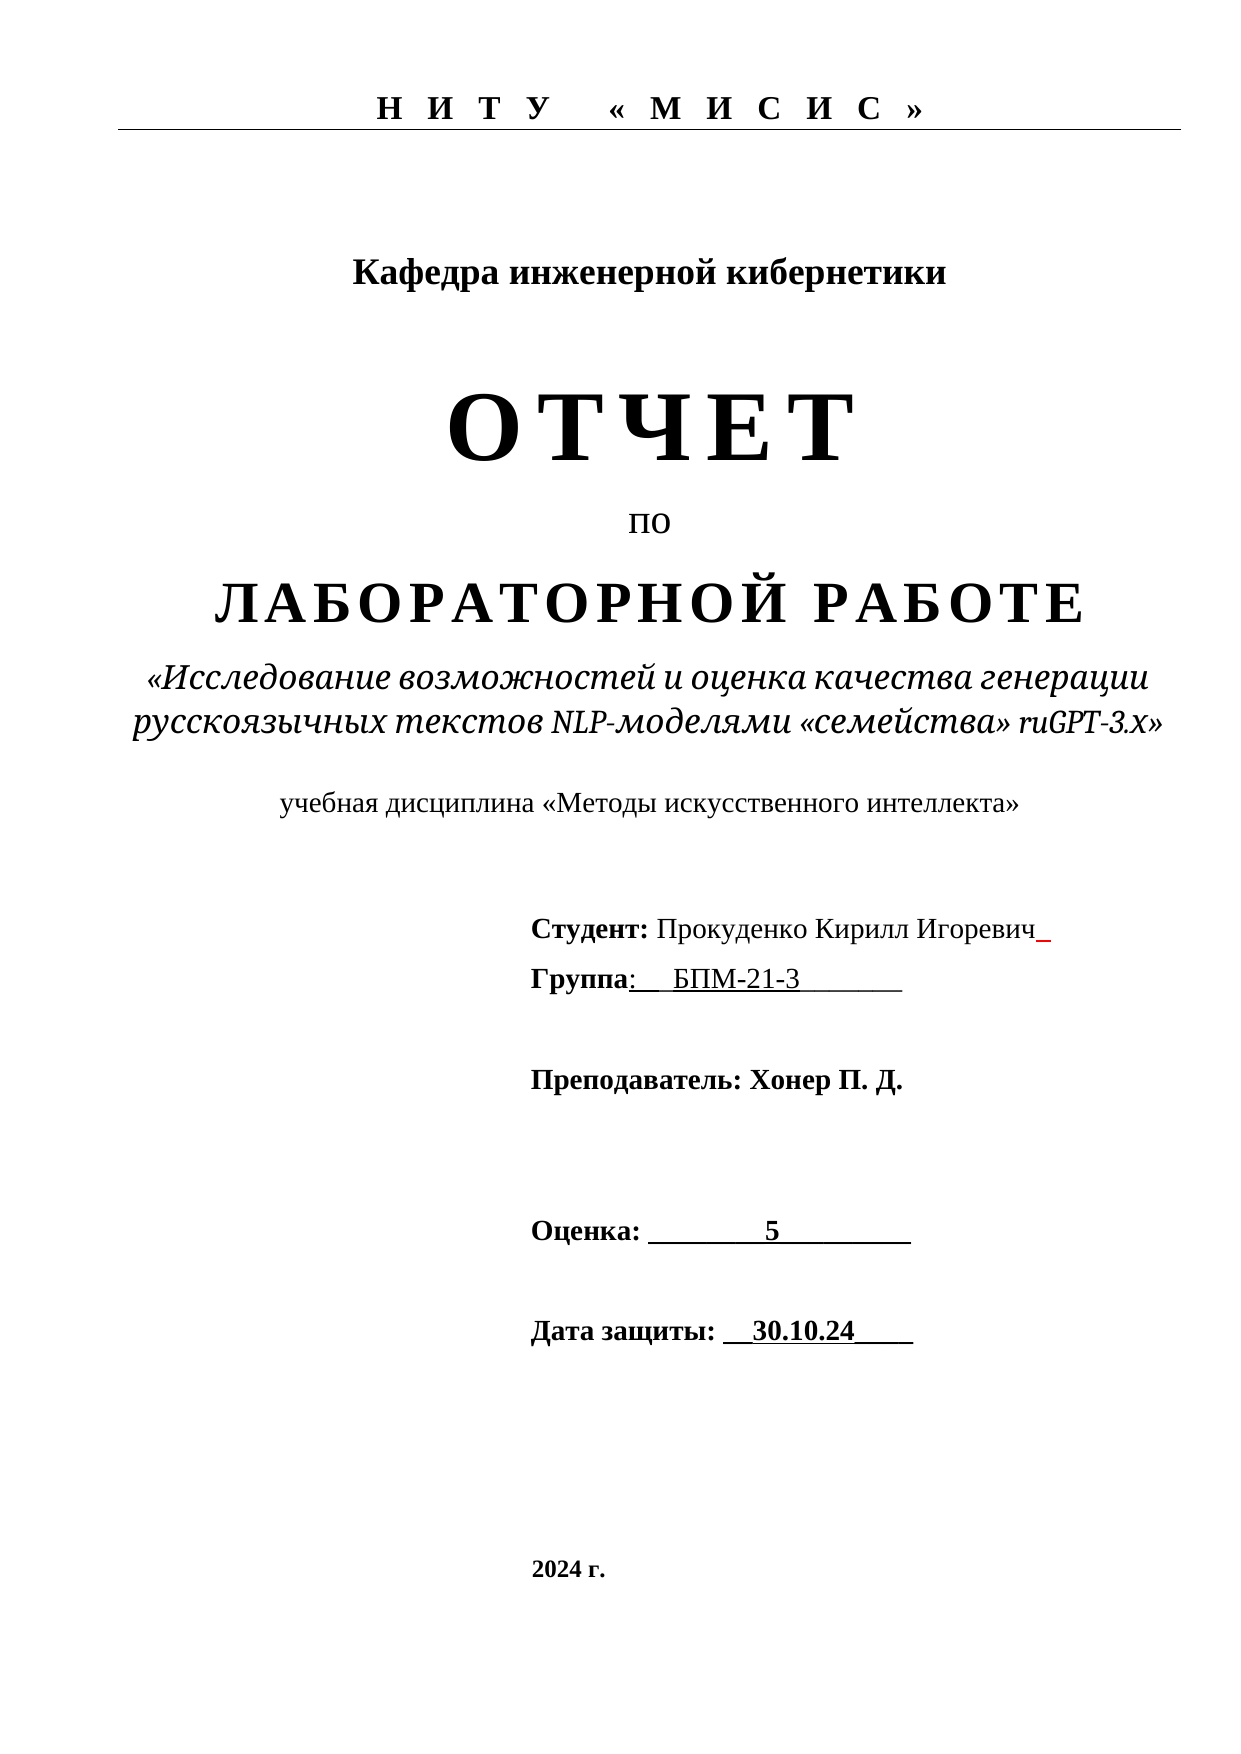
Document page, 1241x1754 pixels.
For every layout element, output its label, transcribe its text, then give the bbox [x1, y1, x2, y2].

text ЛАБОРАТОРНОЙ РАБОТЕ [118, 568, 1181, 635]
text учебная дисциплина «Методы искусственного интеллекта» [118, 785, 1181, 819]
text Группа: _БПМ-21-3_______ [118, 961, 1181, 995]
text Оценка: ________5_________ [118, 1213, 1181, 1246]
text Дата защиты: __30.10.24____ [118, 1313, 1181, 1347]
text Преподаватель: Хонер П. Д. [118, 1062, 1181, 1095]
text Студент: Прокуденко Кирилл Игоревич [118, 911, 1181, 944]
text по [118, 495, 1181, 543]
text Кафедра инженерной кибернетики [118, 249, 1181, 292]
text «Исследование возможностей и оценка качества генерации русскоязычных текстов NLP-моделями «семейства» ruGPT-3.х» [118, 660, 1181, 742]
text 2024 г. [118, 1554, 1181, 1582]
text ОТЧЕТ [118, 367, 1181, 482]
text НИТУ «МИСИС» [118, 89, 1181, 129]
